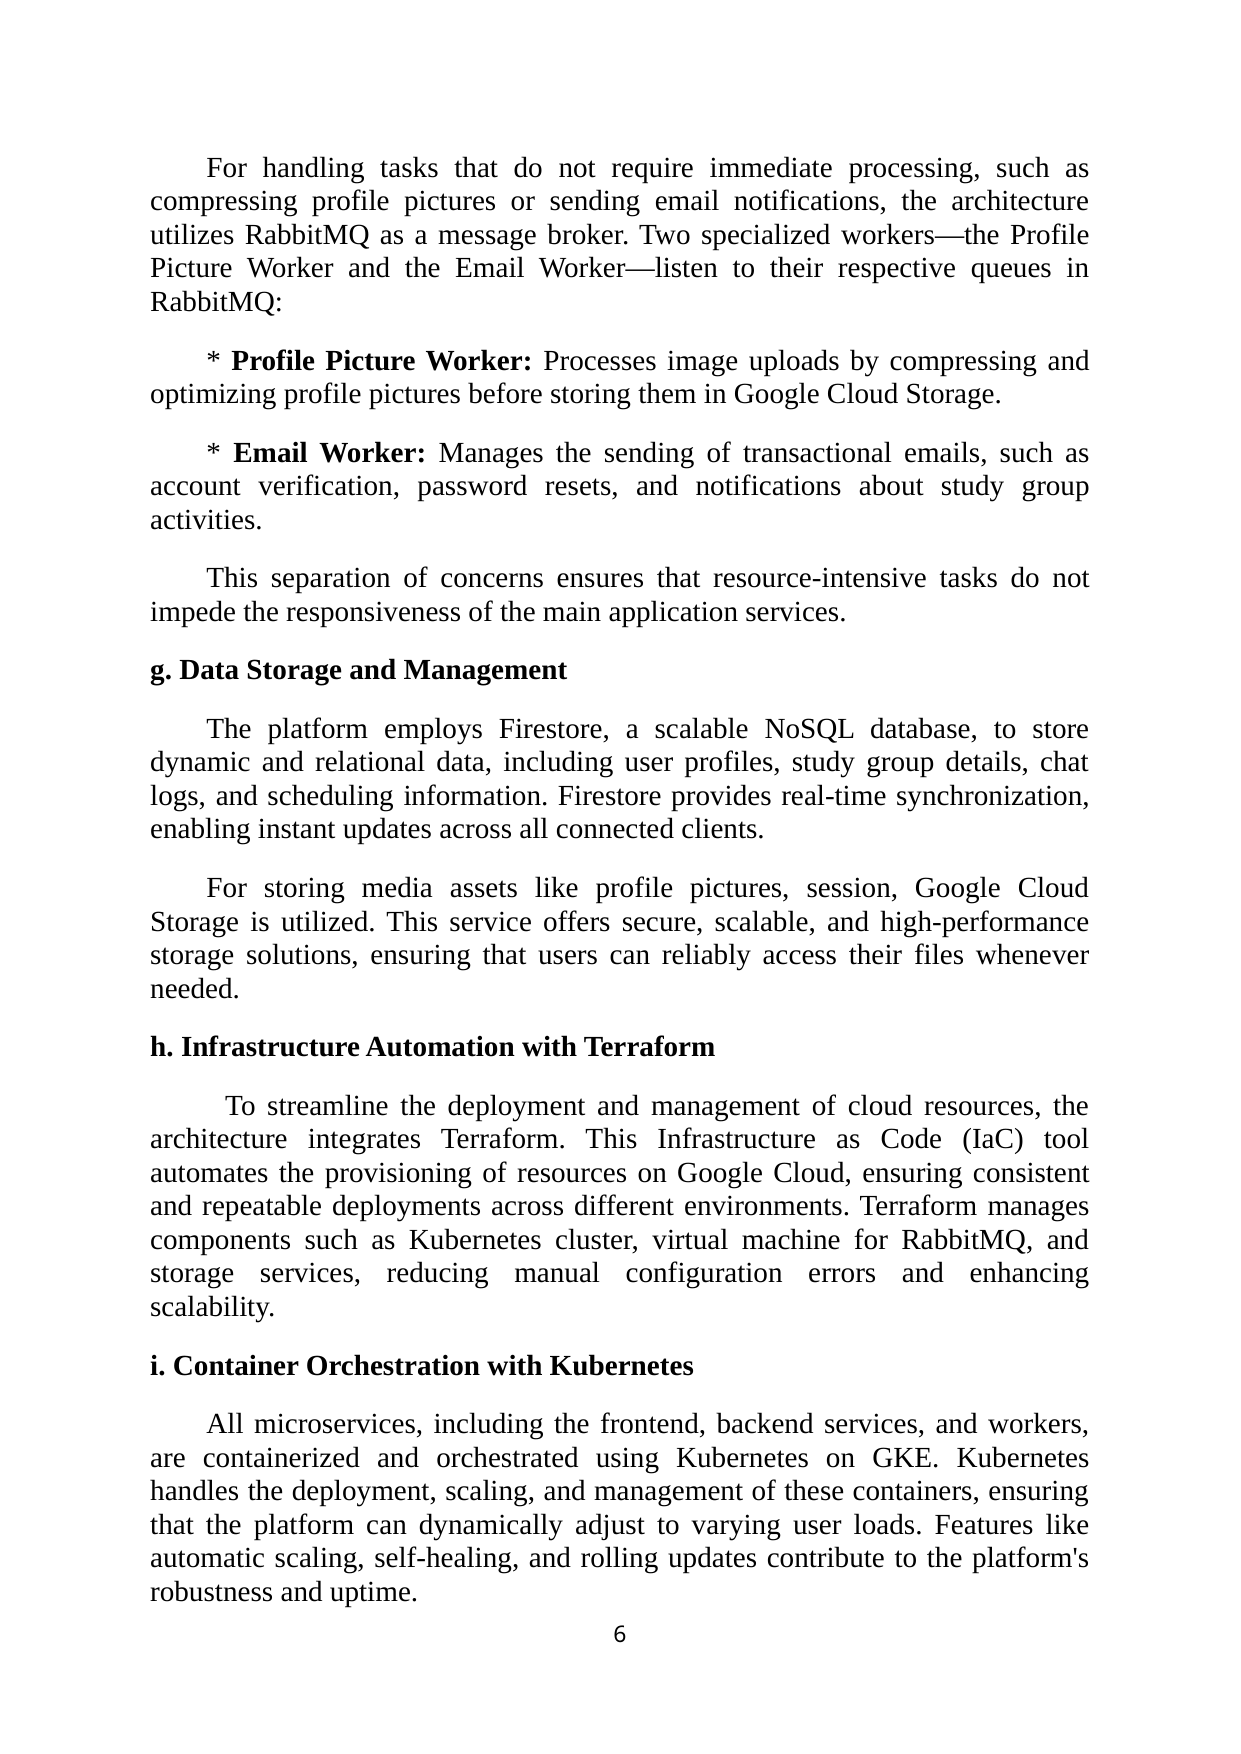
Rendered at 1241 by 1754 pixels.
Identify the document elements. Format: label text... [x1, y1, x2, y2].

text The platform employs Firestore, a scalable NoSQL database, to store dynamic and relational data, including user profiles, study group details, chat logs, and scheduling information. Firestore provides real-time synchronization, enabling instant updates across all connected clients. [150, 711, 1090, 845]
text g. Data Storage and Management [150, 652, 1090, 686]
text All microservices, including the frontend, backend services, and workers, are containerized and orchestrated using Kubernetes on GKE. Kubernetes handles the deployment, scaling, and management of these containers, ensuring that the platform can dynamically adjust to varying user loads. Features like automatic scaling, self-healing, and rolling updates contribute to the platform's robustness and uptime. [150, 1406, 1090, 1607]
text h. Infrastructure Automation with Terraform [150, 1029, 1090, 1063]
text For handling tasks that do not require immediate processing, such as compressing profile pictures or sending email notifications, the architecture utilizes RabbitMQ as a message broker. Two specialized workers—the Profile Picture Worker and the Email Worker—listen to their respective queues in RabbitMQ: [150, 150, 1090, 318]
text To streamline the deployment and management of cloud resources, the architecture integrates Terraform. This Infrastructure as Code (IaC) tool automates the provisioning of resources on Google Cloud, ensuring consistent and repeatable deployments across different environments. Terraform manages components such as Kubernetes cluster, virtual machine for RabbitMQ, and storage services, reducing manual configuration errors and enhancing scalability. [150, 1088, 1090, 1323]
text For storing media assets like profile pictures, session, Google Cloud Storage is utilized. This service offers secure, scalable, and high-performance storage solutions, ensuring that users can reliably access their files whenever needed. [150, 870, 1090, 1004]
text i. Container Orchestration with Kubernetes [150, 1348, 1090, 1381]
text This separation of concerns ensures that resource-intensive tasks do not impede the responsiveness of the main application services. [150, 560, 1090, 627]
text * Email Worker: Manages the sending of transactional emails, such as account verification, password resets, and notifications about study group activities. [150, 435, 1090, 535]
text * Profile Picture Worker: Processes image uploads by compressing and optimizing profile pictures before storing them in Google Cloud Storage. [150, 343, 1090, 410]
